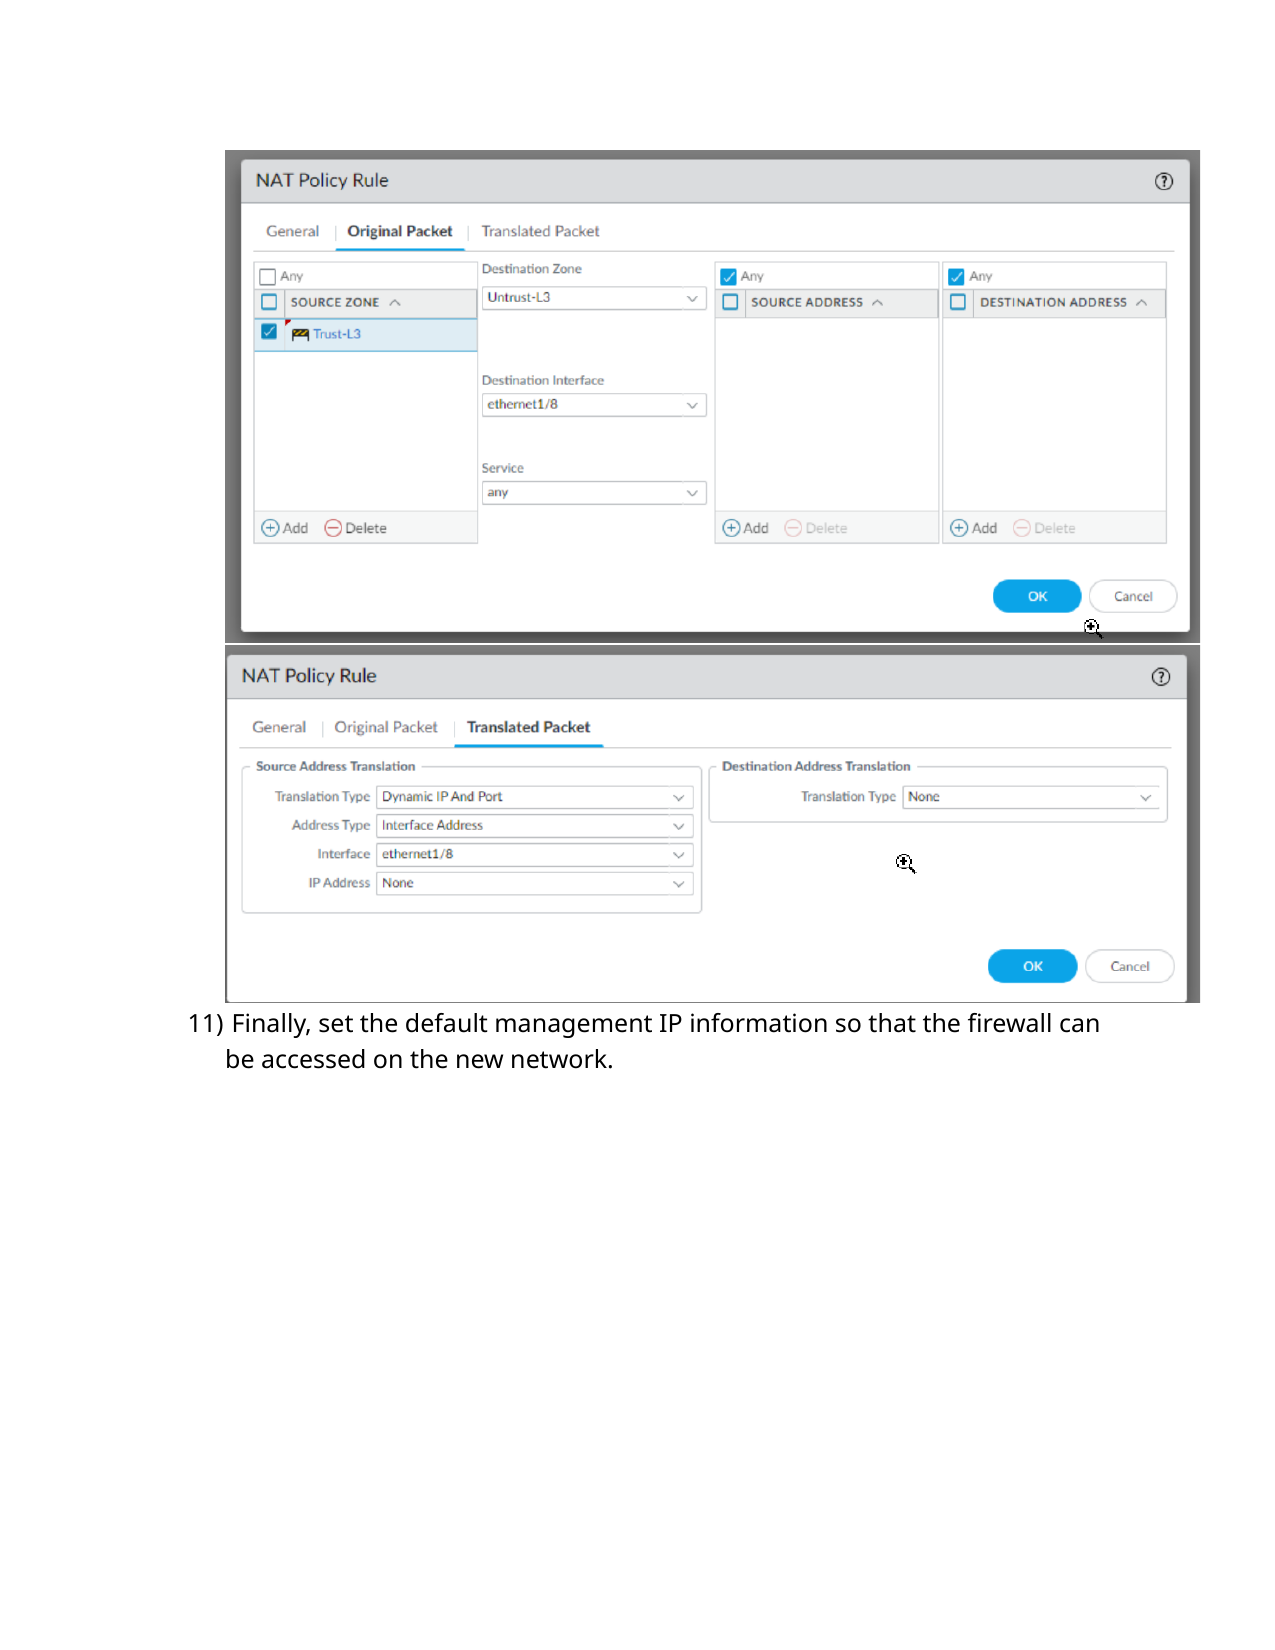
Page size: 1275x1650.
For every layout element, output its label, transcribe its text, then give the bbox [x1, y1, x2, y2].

picture [225, 150, 1200, 643]
picture [225, 645, 1200, 1003]
list Finally, set the default management IP information so that the firewall can be accessed on the new network. [187, 1005, 1125, 1076]
